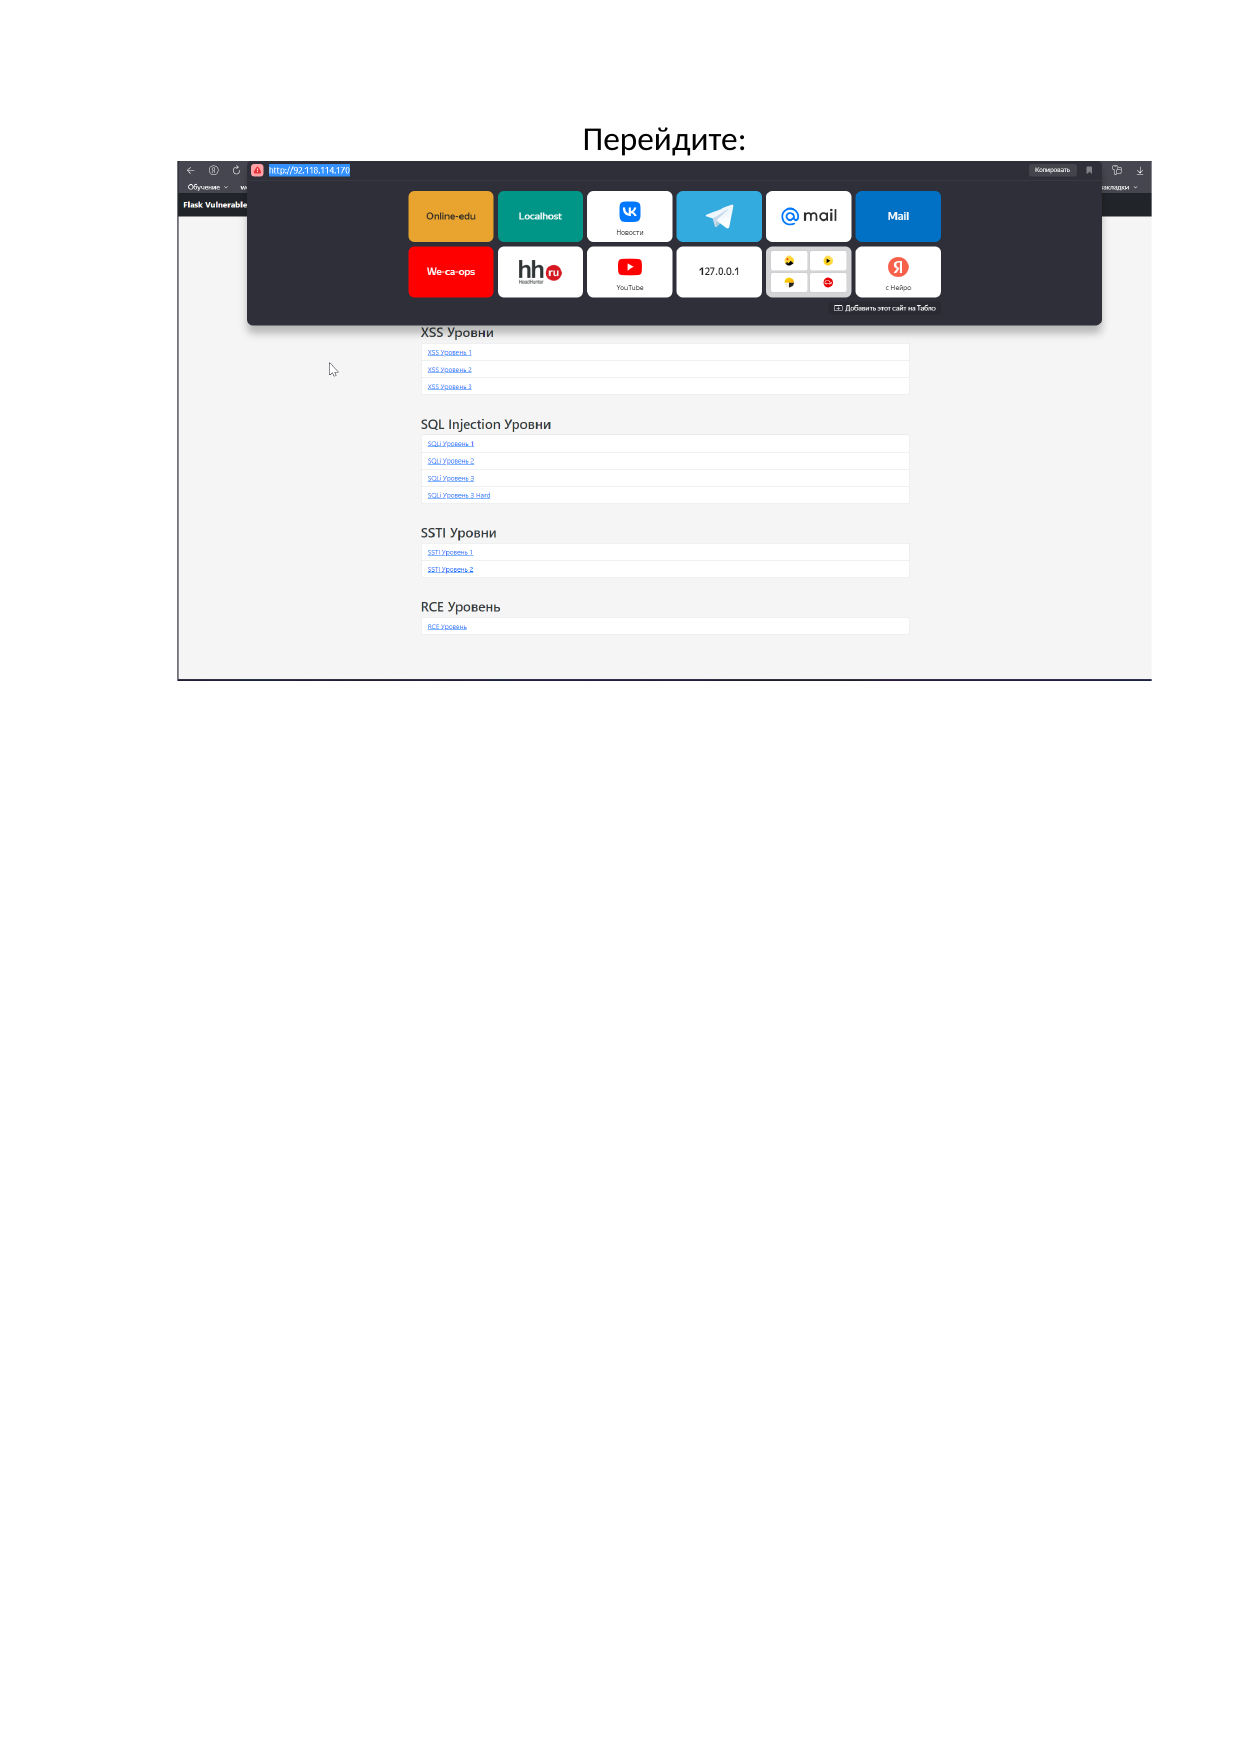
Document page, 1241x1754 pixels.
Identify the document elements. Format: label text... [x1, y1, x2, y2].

picture [177, 161, 1152, 681]
text Перейдите: Вот наш сервис и доступен по внешнему ip [177, 118, 1152, 161]
